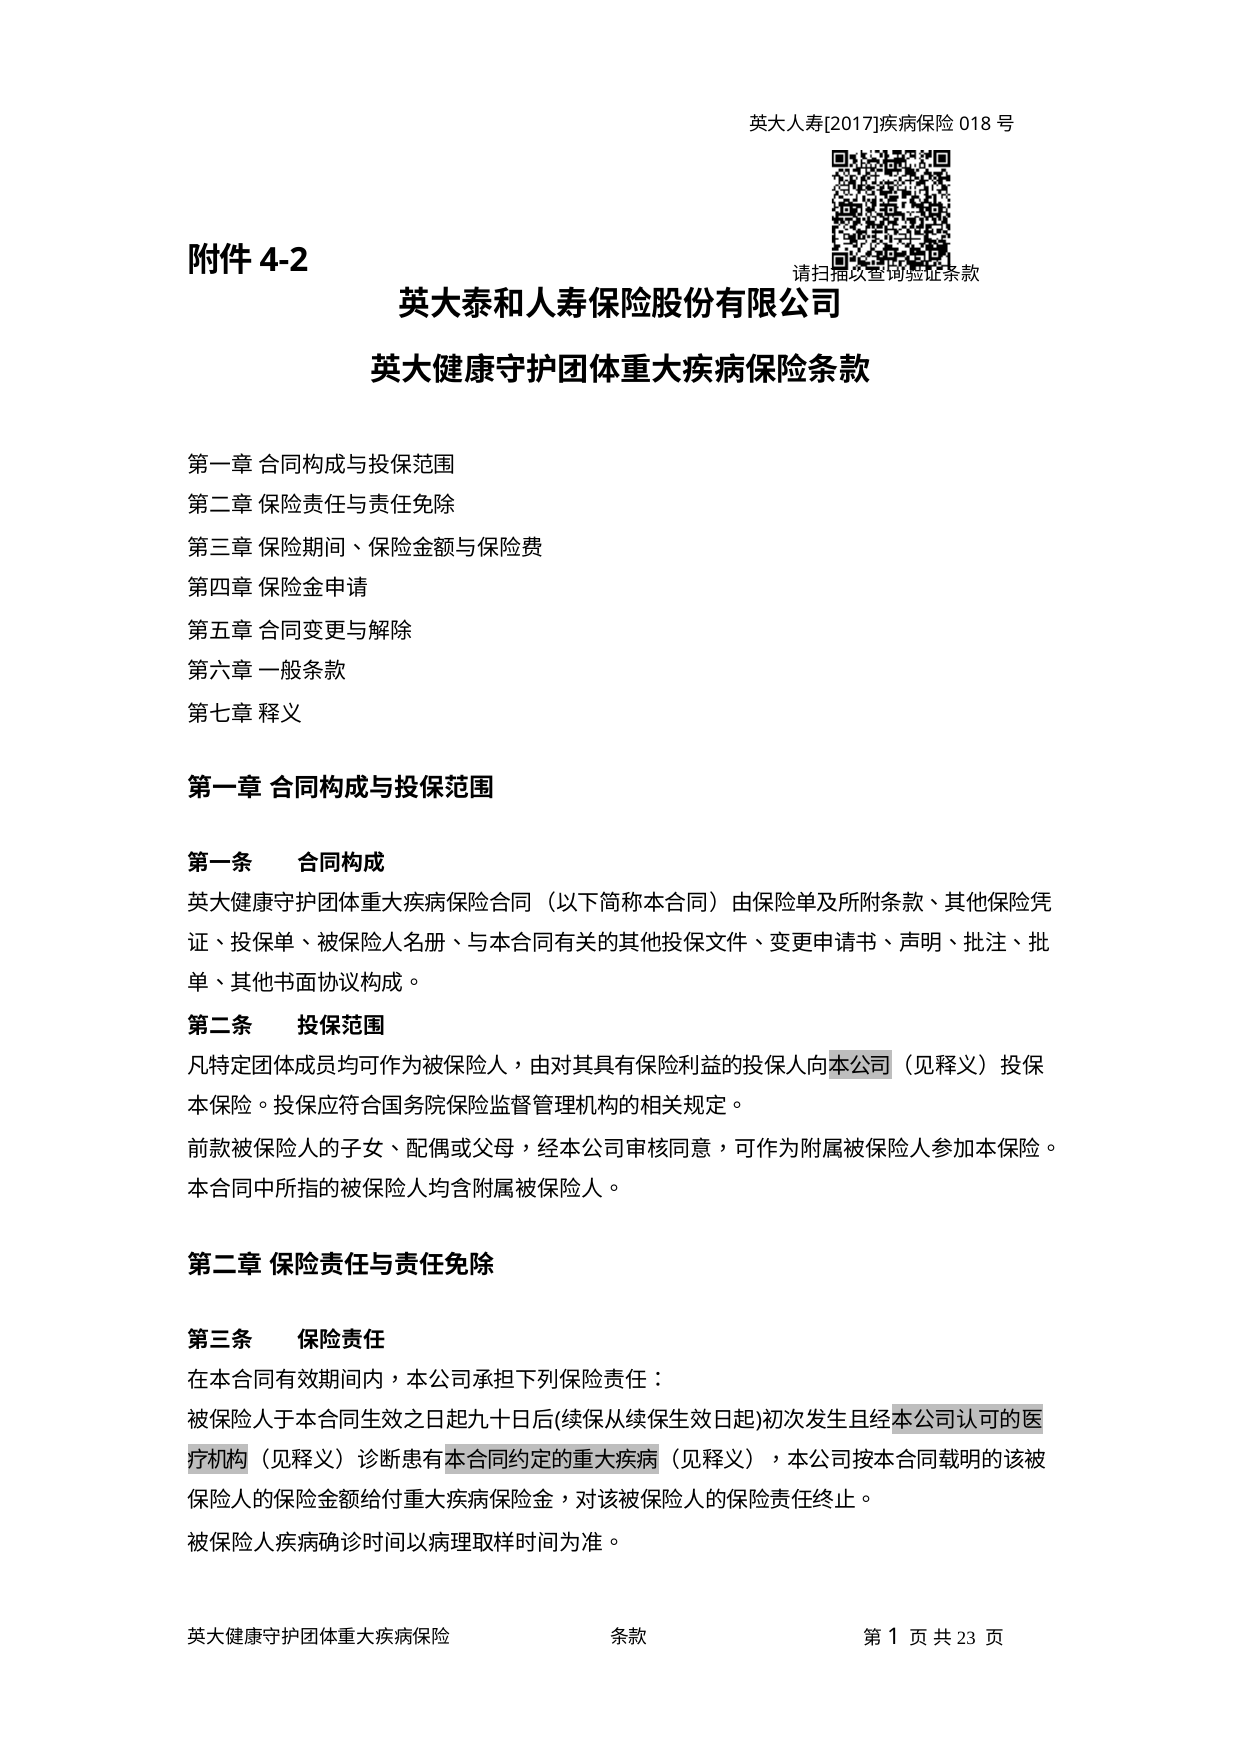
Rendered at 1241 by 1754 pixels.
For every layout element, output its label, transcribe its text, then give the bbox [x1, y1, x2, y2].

text 第一章 合同构成与投保范围第二章 保险责任与责任免除 [187, 449, 463, 519]
text 前款被保险人的子女、配偶或父母，经本公司审核同意，可作为附属被保险人参加本保险。本合同中所指的被保险人均含附属被保险人。 [187, 1133, 1063, 1203]
subtitle 第一章 合同构成与投保范围 [187, 769, 1076, 803]
text 英大泰和人寿保险股份有限公司 [367, 285, 873, 323]
subtitle 第二章 保险责任与责任免除 [187, 1247, 1076, 1281]
text 英大健康守护团体重大疾病保险条款 [367, 346, 873, 389]
subtitle 第一条 合同构成 [187, 846, 1076, 876]
text 凡特定团体成员均可作为被保险人，由对其具有保险利益的投保人向本公司（见释义）投保本保险。投保应符合国务院保险监督管理机构的相关规定。 [187, 1050, 1053, 1120]
text 附件 4-2 [187, 233, 313, 281]
text 请扫描以查询验证条款 [792, 265, 1076, 285]
text 被保险人于本合同生效之日起九十日后(续保从续保生效日起)初次发生且经本公司认可的医疗机构（见释义）诊断患有本合同约定的重大疾病（见释义），本公司按本合同载明的该被保险人的保险金额给付重大疾病保险金，对该被保险人的保险责任终止。 [187, 1404, 1054, 1514]
text 第七章 释义 [187, 698, 1076, 727]
text 第三章 保险期间、保险金额与保险费第四章 保险金申请 [187, 532, 551, 602]
text 英大健康守护团体重大疾病保险合同（以下简称本合同）由保险单及所附条款、其他保险凭证、投保单、被保险人名册、与本合同有关的其他投保文件、变更申请书、声明、批注、批单、其他书面协议构成。 [187, 887, 1054, 997]
text 第五章 合同变更与解除第六章 一般条款 [187, 615, 419, 685]
picture [831, 150, 951, 270]
text 被保险人疾病确诊时间以病理取样时间为准。 [187, 1527, 1076, 1557]
subtitle 第二条 投保范围 [187, 1009, 1076, 1039]
subtitle 第三条 保险责任 [187, 1324, 1076, 1354]
text 在本合同有效期间内，本公司承担下列保险责任： [187, 1364, 1076, 1394]
text 英大人寿[2017]疾病保险 018 号 [749, 110, 1076, 136]
